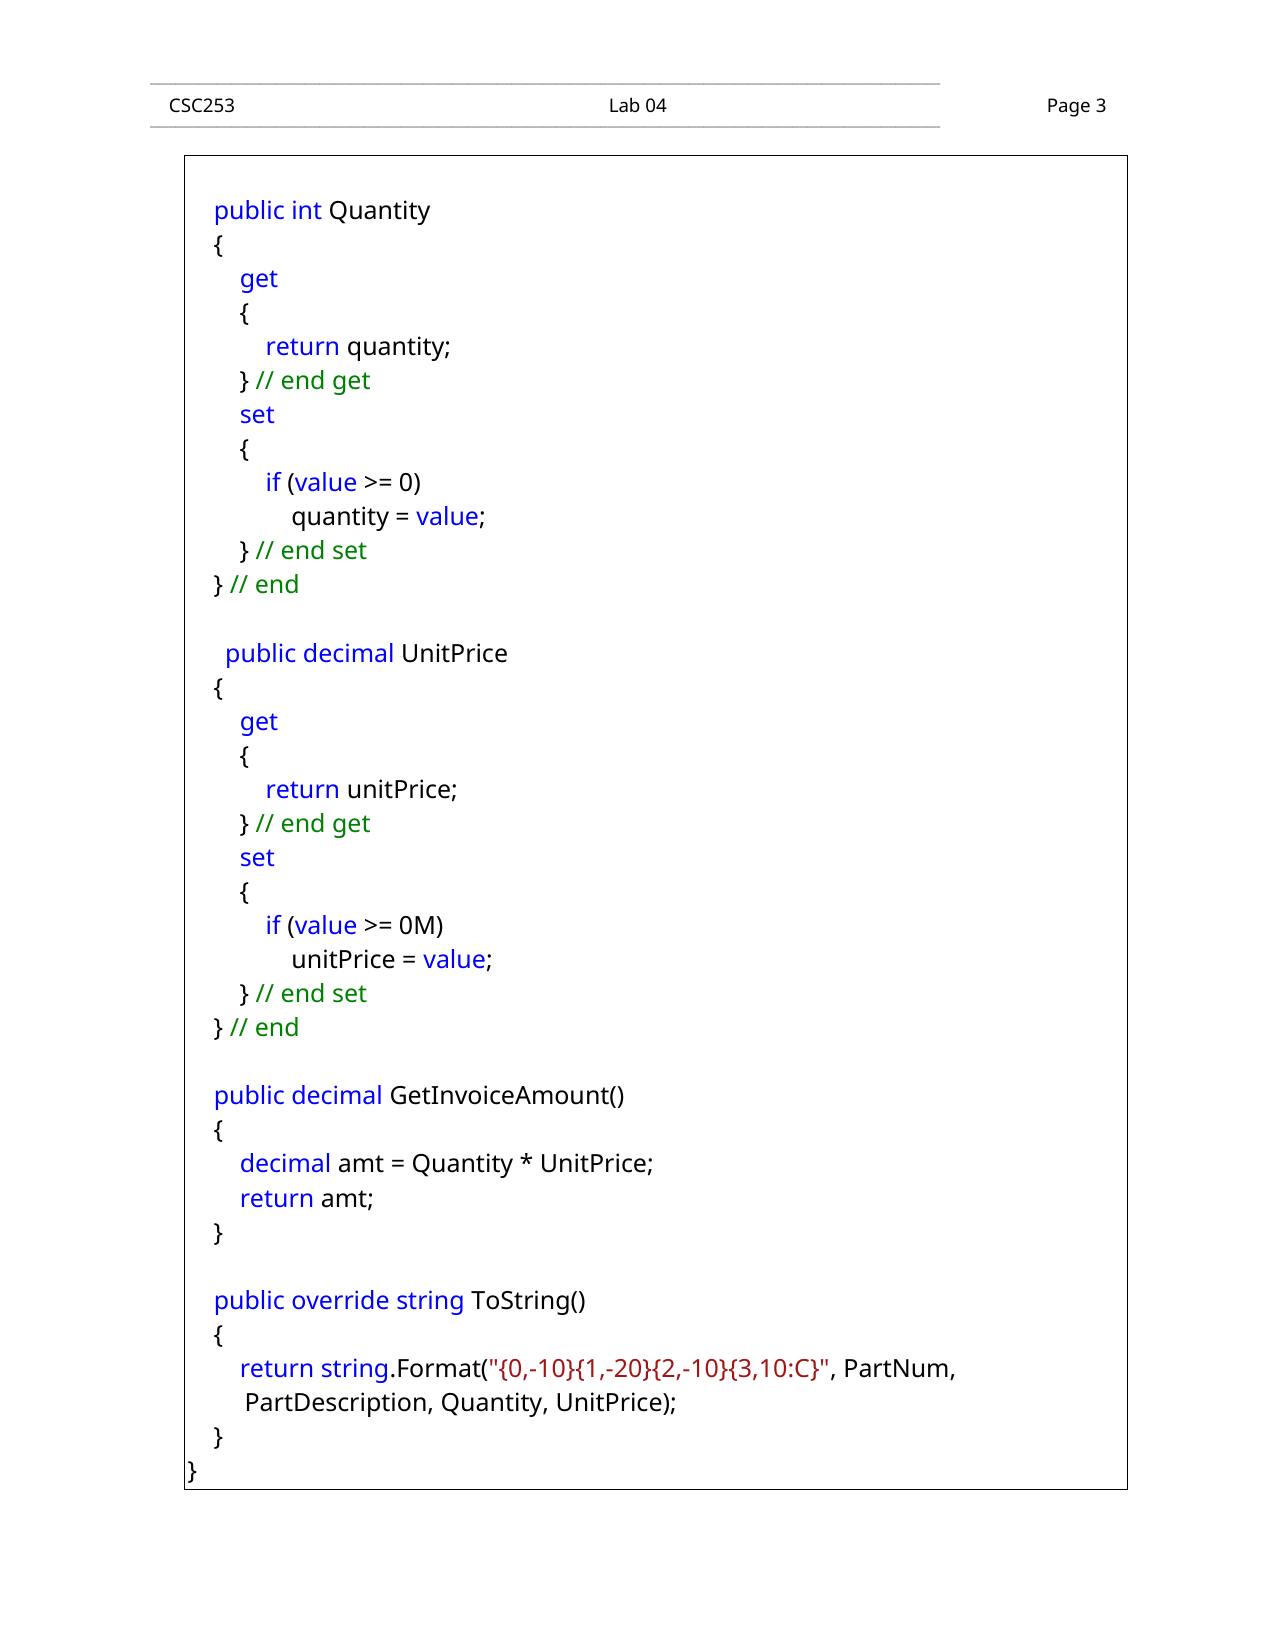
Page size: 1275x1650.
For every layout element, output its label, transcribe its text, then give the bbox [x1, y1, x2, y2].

text } // end set [185, 973, 1127, 1007]
text { [185, 1109, 1127, 1143]
text PartDescription, Quantity, UnitPrice); [185, 1381, 1127, 1416]
text unitPrice = value; [185, 939, 1127, 973]
text } [185, 1211, 1127, 1248]
text { [185, 734, 1127, 768]
text public decimal GetInvoiceAmount() [185, 1075, 1127, 1109]
text { [185, 666, 1127, 700]
text } // end [185, 1007, 1127, 1044]
text get [185, 257, 1127, 291]
text { [185, 871, 1127, 904]
text public override string ToString() [185, 1279, 1127, 1313]
text return string.Format("{0,-10}{1,-20}{2,-10}{3,10:C}", PartNum, [185, 1347, 1127, 1381]
text decimal amt = Quantity * UnitPrice; [185, 1143, 1127, 1177]
text public int Quantity [185, 189, 1127, 223]
text } // end get [185, 802, 1127, 836]
text get [185, 700, 1127, 734]
text { [185, 291, 1127, 326]
text return amt; [185, 1177, 1127, 1211]
text if (value >= 0M) [185, 904, 1127, 939]
text { [185, 428, 1127, 462]
text } // end get [185, 359, 1127, 394]
text { [185, 223, 1127, 257]
text } // end [185, 564, 1127, 601]
text } [185, 1416, 1127, 1449]
text set [185, 836, 1127, 871]
text return quantity; [185, 326, 1127, 359]
text } [185, 1449, 1127, 1489]
text quantity = value; [185, 496, 1127, 530]
text { [185, 1313, 1127, 1347]
text if (value >= 0) [185, 462, 1127, 496]
text set [185, 394, 1127, 428]
text } // end set [185, 530, 1127, 564]
text public decimal UnitPrice [185, 632, 1127, 666]
text return unitPrice; [185, 768, 1127, 802]
